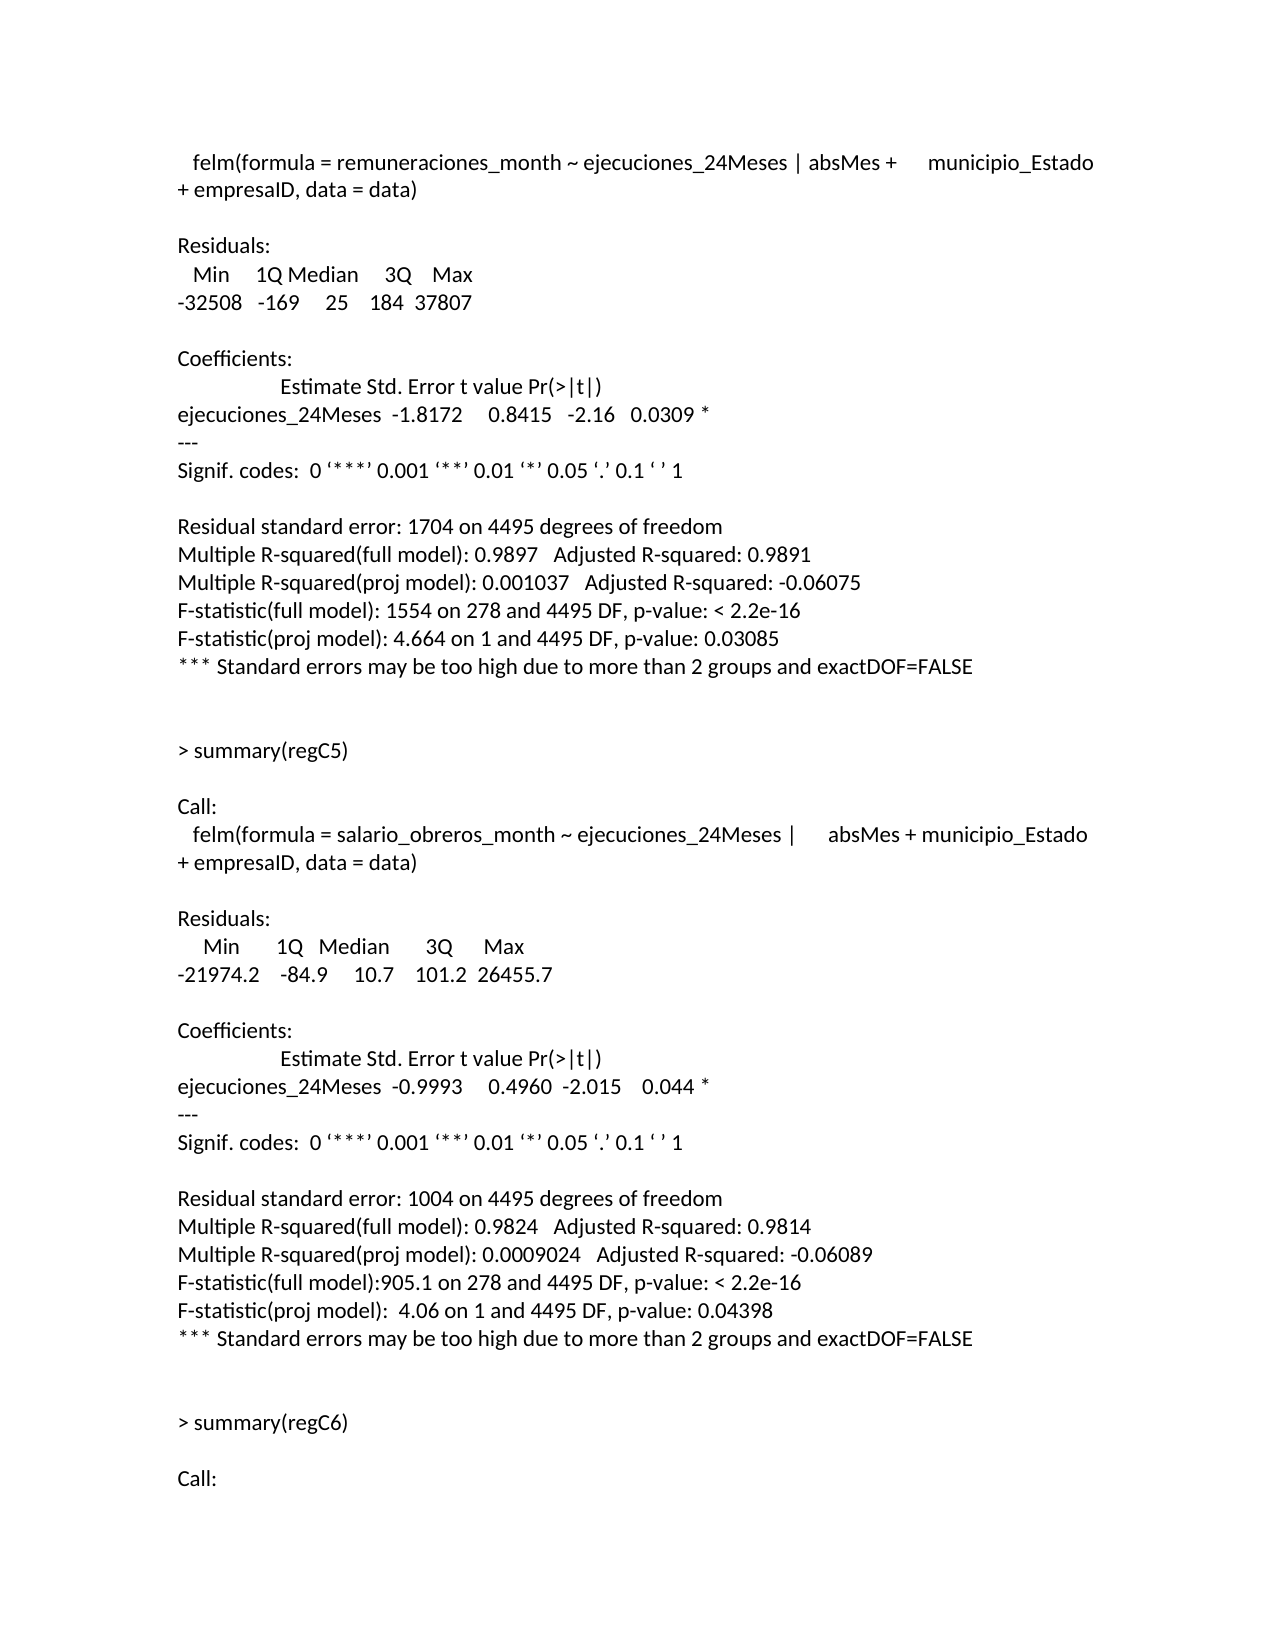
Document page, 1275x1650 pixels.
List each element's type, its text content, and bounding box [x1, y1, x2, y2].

text Call: [177, 792, 1098, 820]
text Call: [177, 1464, 1098, 1493]
text Coefficients: [177, 1016, 1098, 1044]
text Min 1Q Median 3Q Max [177, 932, 1098, 960]
text Multiple R-squared(full model): 0.9824 Adjusted R-squared: 0.9814 [177, 1212, 1098, 1240]
text *** Standard errors may be too high due to more than 2 groups and exactDOF=FALSE [177, 652, 1098, 680]
text Multiple R-squared(proj model): 0.001037 Adjusted R-squared: -0.06075 [177, 568, 1098, 596]
text ejecuciones_24Meses -1.8172 0.8415 -2.16 0.0309 * [177, 400, 1098, 428]
text > summary(regC6) [177, 1408, 1098, 1437]
text Residuals: [177, 904, 1098, 932]
text > summary(regC5) [177, 736, 1098, 764]
text Multiple R-squared(proj model): 0.0009024 Adjusted R-squared: -0.06089 [177, 1240, 1098, 1268]
text F-statistic(proj model): 4.664 on 1 and 4495 DF, p-value: 0.03085 [177, 624, 1098, 652]
text --- [177, 428, 1098, 456]
text *** Standard errors may be too high due to more than 2 groups and exactDOF=FALSE [177, 1324, 1098, 1352]
text Estimate Std. Error t value Pr(>|t|) [177, 1044, 1098, 1072]
text --- [177, 1100, 1098, 1128]
text Signif. codes: 0 ‘***’ 0.001 ‘**’ 0.01 ‘*’ 0.05 ‘.’ 0.1 ‘ ’ 1 [177, 1128, 1098, 1156]
text -21974.2 -84.9 10.7 101.2 26455.7 [177, 960, 1098, 988]
text Multiple R-squared(full model): 0.9897 Adjusted R-squared: 0.9891 [177, 540, 1098, 568]
text ejecuciones_24Meses -0.9993 0.4960 -2.015 0.044 * [177, 1072, 1098, 1100]
text F-statistic(full model):905.1 on 278 and 4495 DF, p-value: < 2.2e-16 [177, 1268, 1098, 1296]
text Residuals: [177, 232, 1098, 260]
text Coefficients: [177, 344, 1098, 372]
text Residual standard error: 1704 on 4495 degrees of freedom [177, 512, 1098, 540]
text felm(formula = salario_obreros_month ~ ejecuciones_24Meses | absMes + municipio_Estado + empresaID, data = data) [177, 820, 1098, 876]
text Signif. codes: 0 ‘***’ 0.001 ‘**’ 0.01 ‘*’ 0.05 ‘.’ 0.1 ‘ ’ 1 [177, 456, 1098, 484]
text felm(formula = remuneraciones_month ~ ejecuciones_24Meses | absMes + municipio_Estado + empresaID, data = data) [177, 148, 1098, 204]
text Min 1Q Median 3Q Max [177, 260, 1098, 288]
text Residual standard error: 1004 on 4495 degrees of freedom [177, 1184, 1098, 1212]
text -32508 -169 25 184 37807 [177, 288, 1098, 316]
text F-statistic(proj model): 4.06 on 1 and 4495 DF, p-value: 0.04398 [177, 1296, 1098, 1324]
text Estimate Std. Error t value Pr(>|t|) [177, 372, 1098, 400]
text F-statistic(full model): 1554 on 278 and 4495 DF, p-value: < 2.2e-16 [177, 596, 1098, 624]
